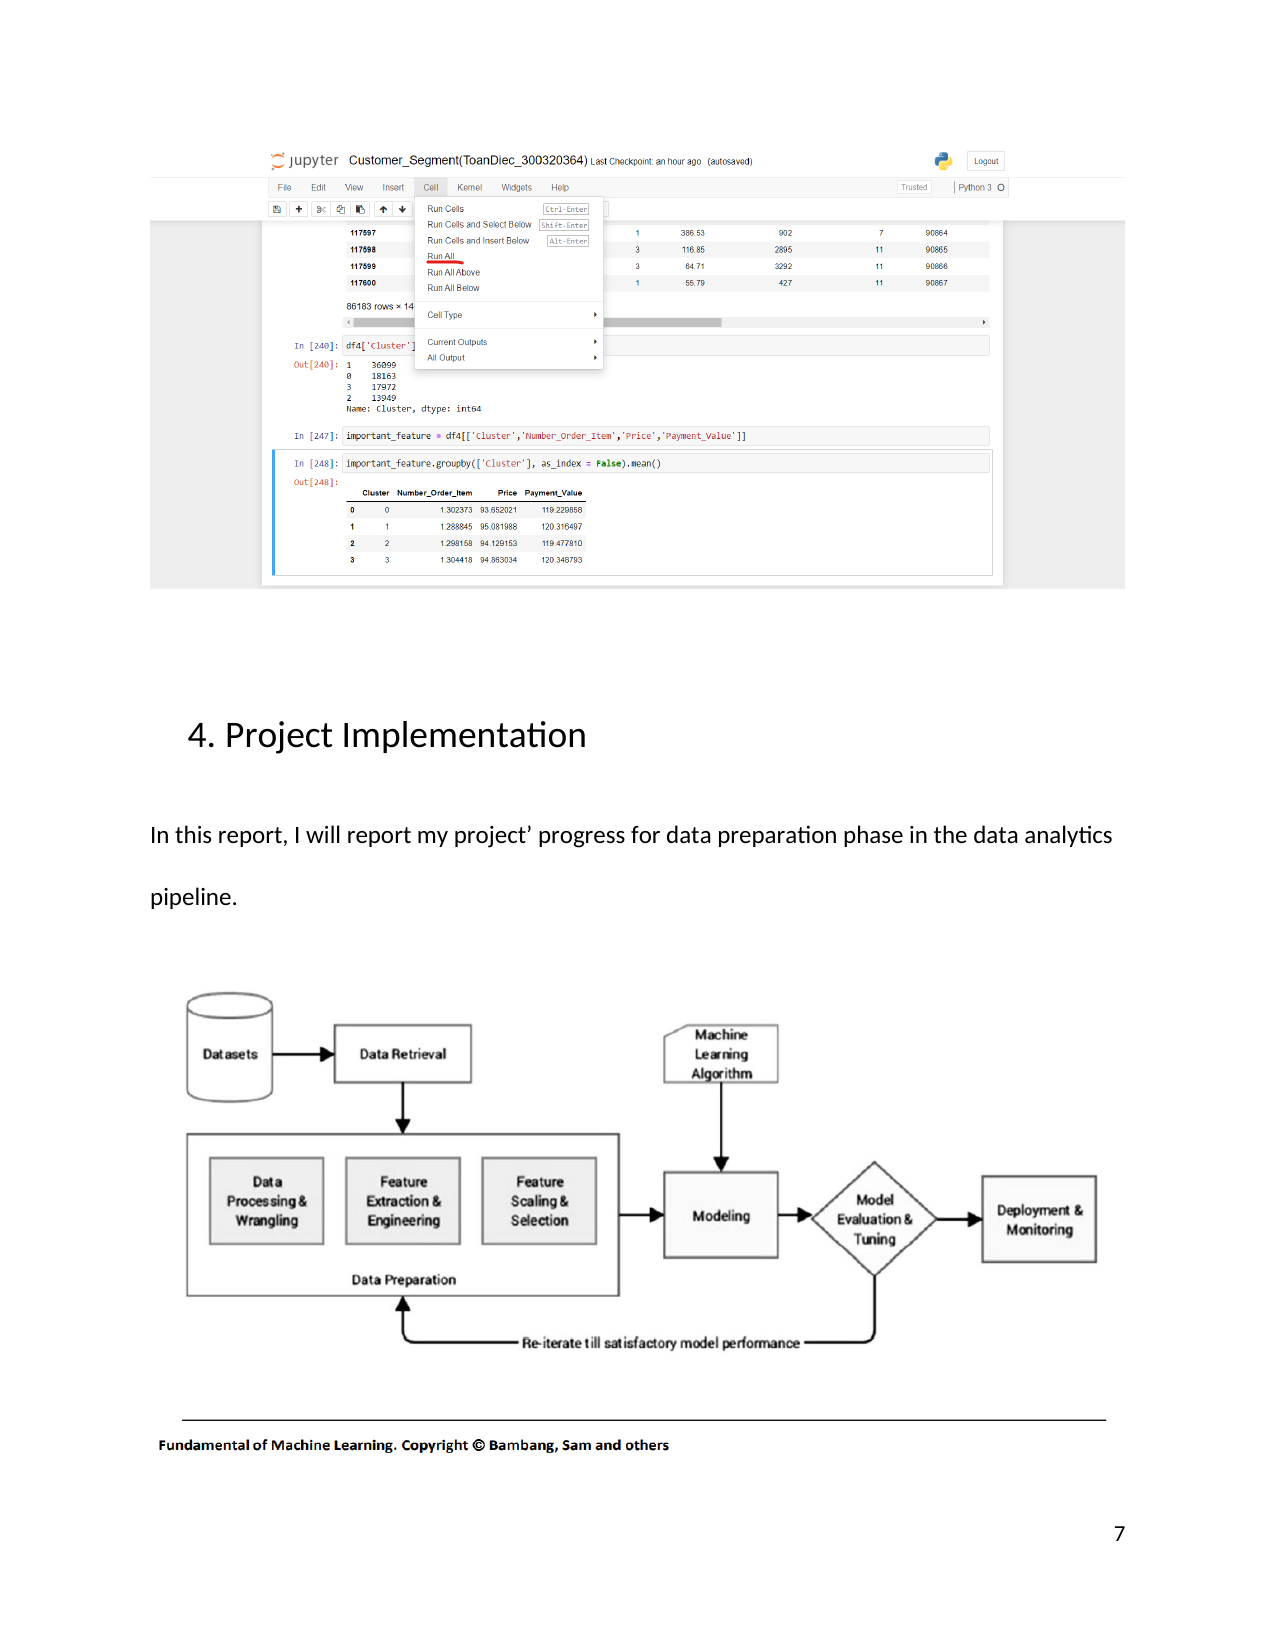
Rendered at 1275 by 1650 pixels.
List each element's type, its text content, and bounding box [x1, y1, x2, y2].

text In this report, I will report my project’ progress for data preparation phase in the data analytics pipeline. [150, 820, 1125, 911]
picture [150, 150, 1125, 589]
list Project Implementation [187, 711, 1125, 757]
picture [150, 958, 1125, 1457]
